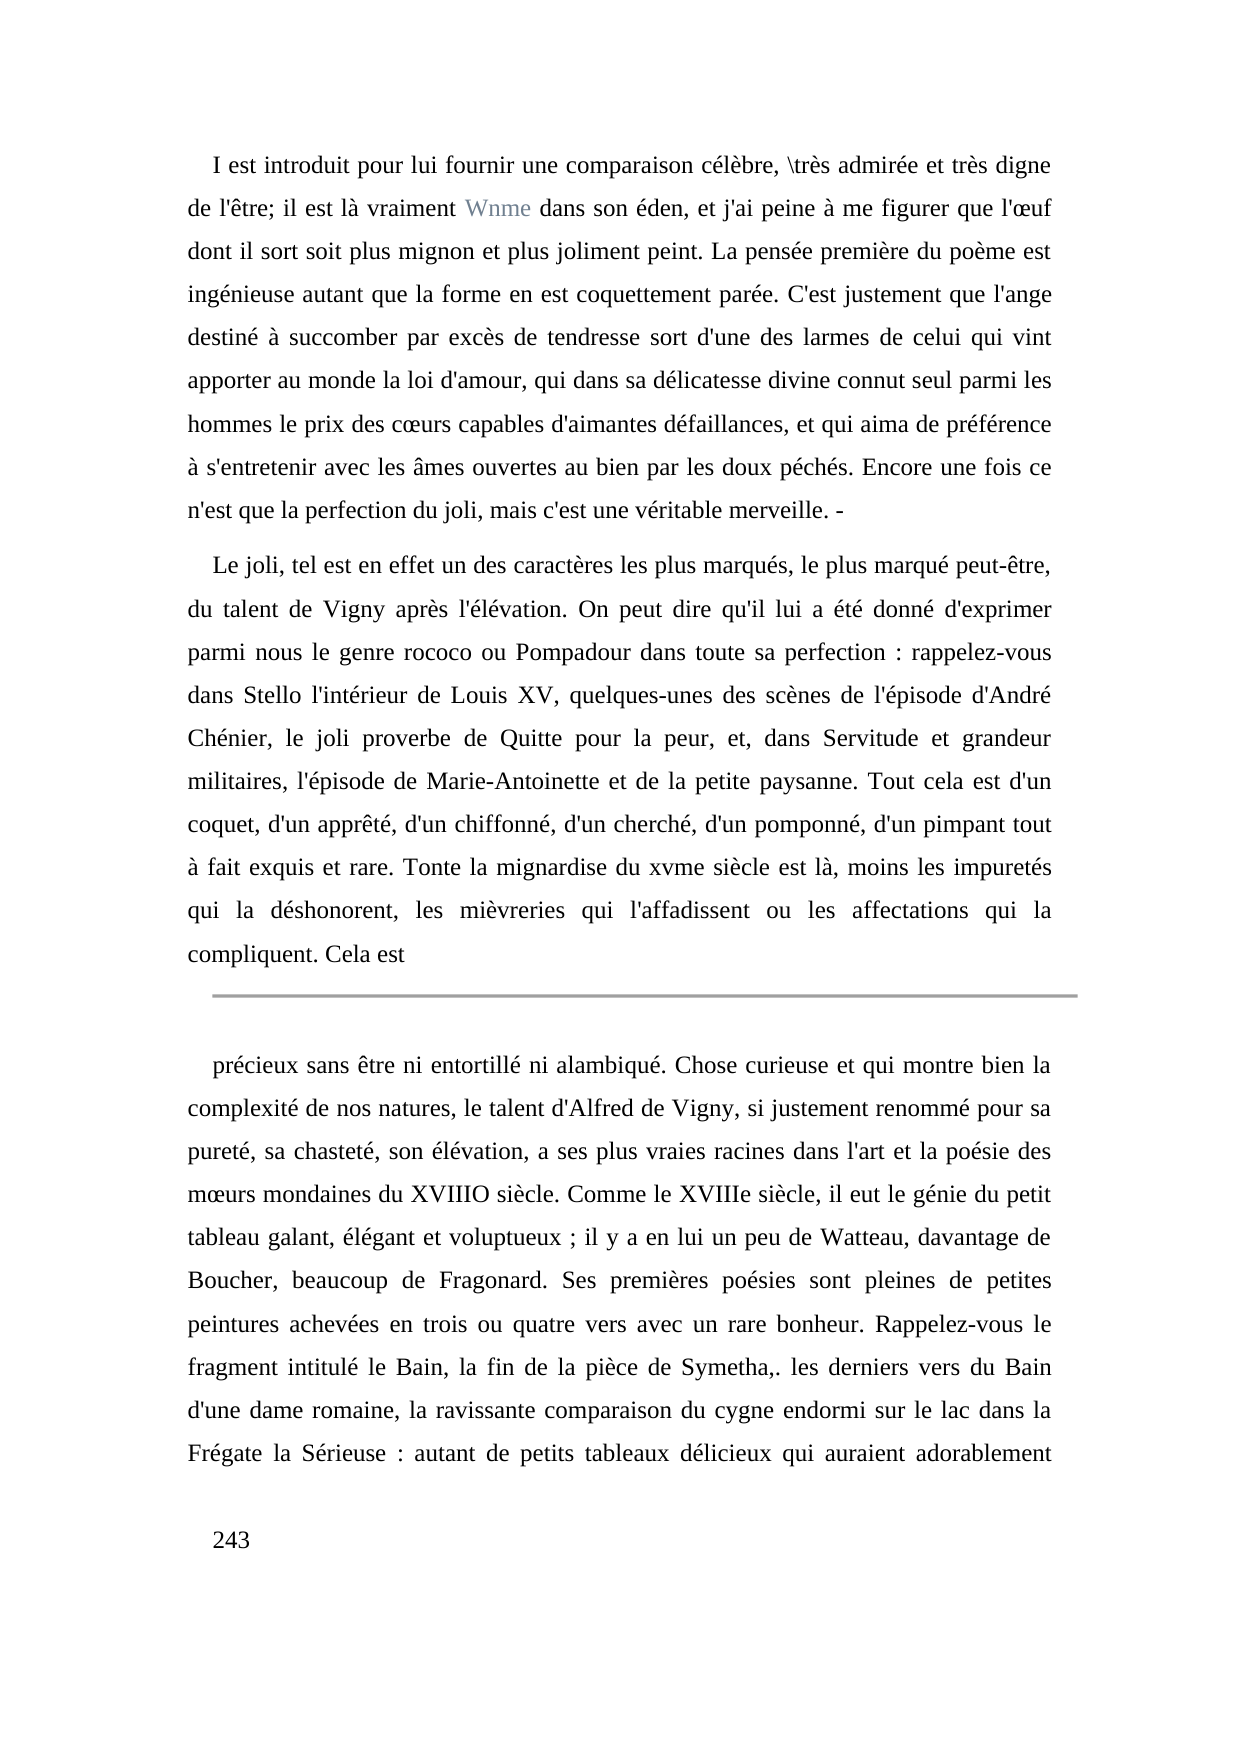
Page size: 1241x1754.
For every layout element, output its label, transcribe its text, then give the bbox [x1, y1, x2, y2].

text I est introduit pour lui fournir une comparaison célèbre, \très admirée et très digne de l'être; il est là vraiment Wnme dans son éden, et j'ai peine à me figurer que l'œuf dont il sort soit plus mignon et plus joliment peint. La pensée première du poème est ingénieuse autant que la forme en est coquettement parée. C'est justement que l'ange destiné à succomber par excès de tendresse sort d'une des larmes de celui qui vint apporter au monde la loi d'amour, qui dans sa délicatesse divine connut seul parmi les hommes le prix des cœurs capables d'aimantes défaillances, et qui aima de préférence à s'entretenir avec les âmes ouvertes au bien par les doux péchés. Encore une fois ce n'est que la perfection du joli, mais c'est une véritable merveille. - [187, 150, 1053, 524]
text Le joli, tel est en effet un des caractères les plus marqués, le plus marqué peut-être, du talent de Vigny après l'élévation. On peut dire qu'il lui a été donné d'exprimer parmi nous le genre rococo ou Pompadour dans toute sa perfection : rappelez-vous dans Stello l'intérieur de Louis XV, quelques-unes des scènes de l'épisode d'André Chénier, le joli proverbe de Quitte pour la peur, et, dans Servitude et grandeur militaires, l'épisode de Marie-Antoinette et de la petite paysanne. Tout cela est d'un coquet, d'un apprêté, d'un chiffonné, d'un cherché, d'un pomponné, d'un pimpant tout à fait exquis et rare. Tonte la mignardise du xvme siècle est là, moins les impuretés qui la déshonorent, les mièvreries qui l'affadissent ou les affectations qui la compliquent. Cela est [187, 551, 1053, 967]
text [187, 1050, 1053, 1467]
